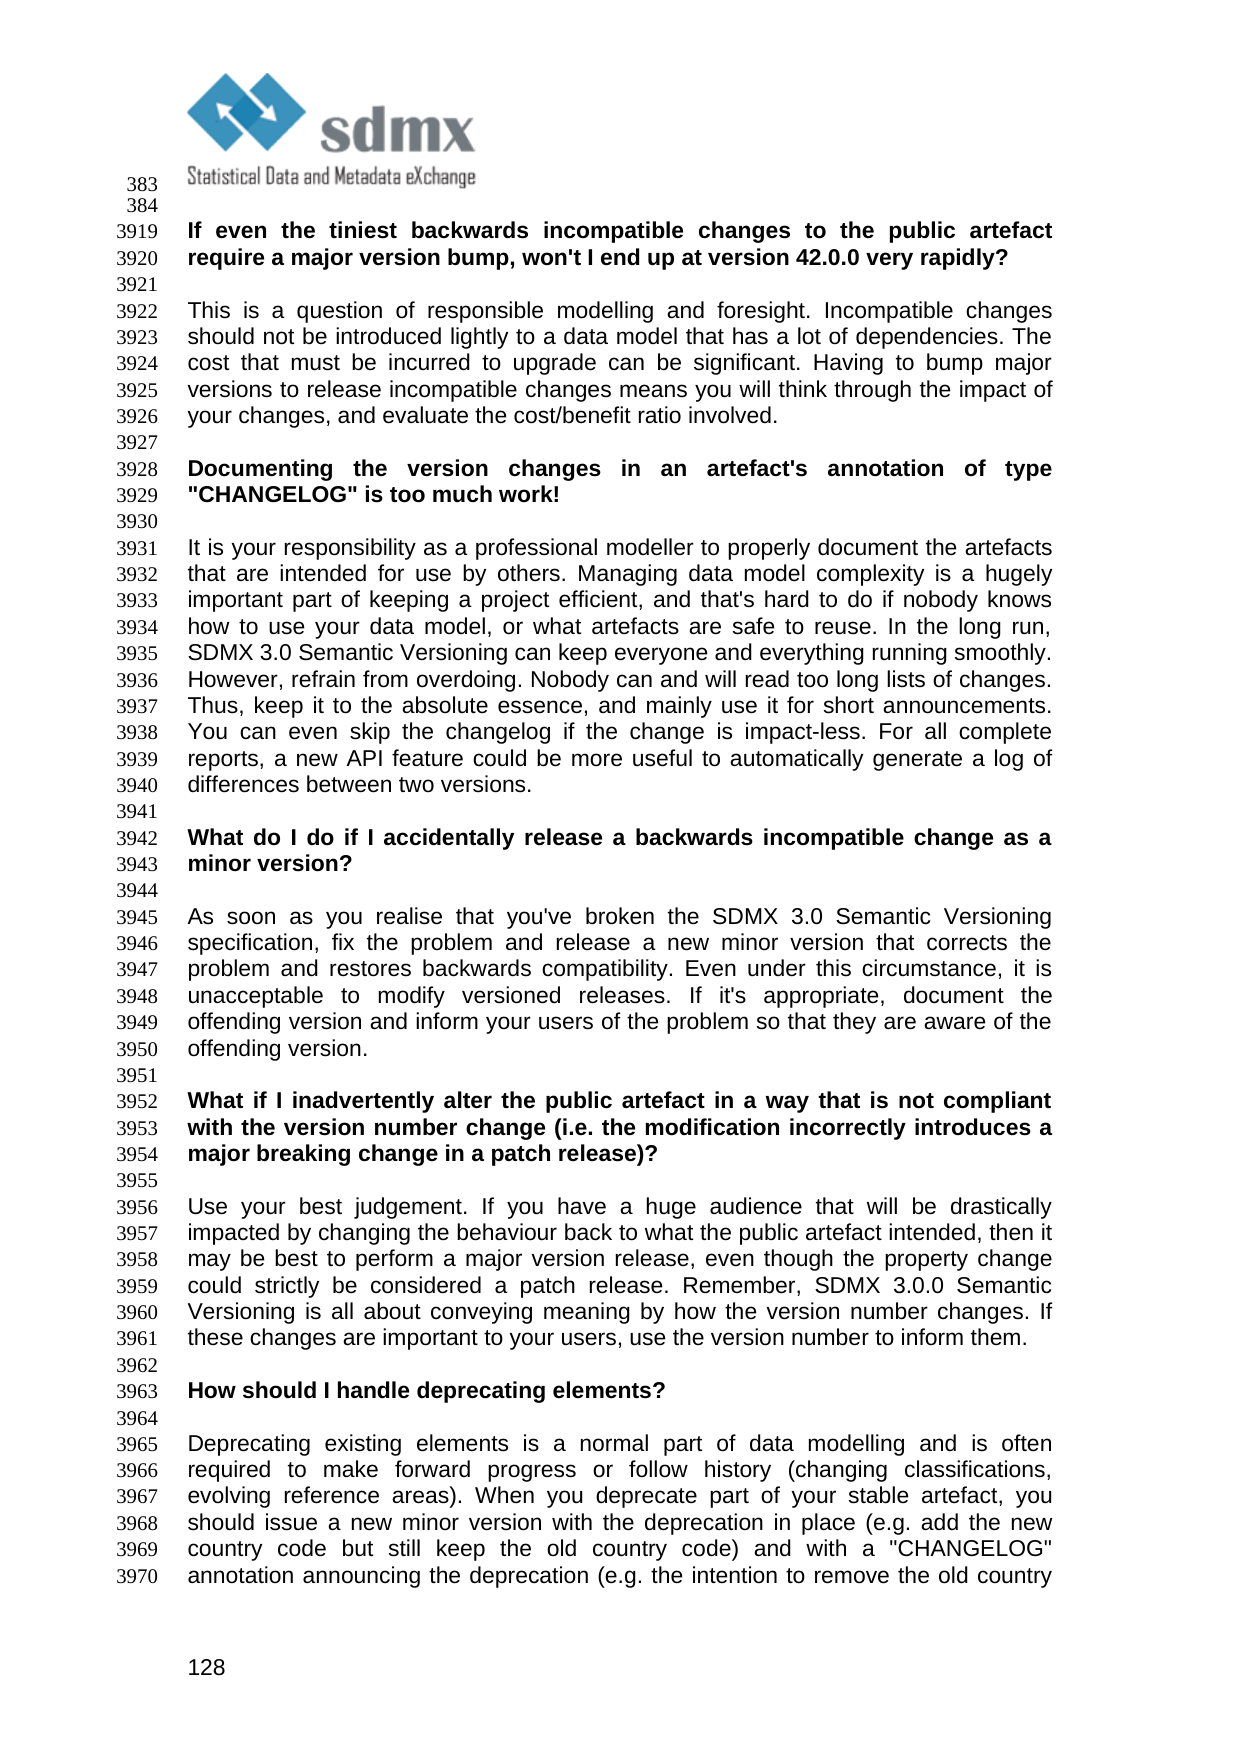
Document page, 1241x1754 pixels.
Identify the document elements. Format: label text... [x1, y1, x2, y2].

text If even the tiniest backwards incompatible changes to the public artefact require a major version bump, won't I end up at version 42.0.0 very rapidly? [187, 217, 1053, 270]
text As soon as you realise that you've broken the SDMX 3.0 Semantic Versioning specification, fix the problem and release a new minor version that corrects the problem and restores backwards compatibility. Even under this circumstance, it is unacceptable to modify versioned releases. If it's appropriate, document the offending version and inform your users of the problem so that they are aware of the offending version. [187, 903, 1053, 1061]
text This is a question of responsible modelling and foresight. Incompatible changes should not be introduced lightly to a data model that has a lot of dependencies. The cost that must be incurred to upgrade can be significant. Having to bump major versions to release incompatible changes means you will think through the impact of your changes, and evaluate the cost/benefit ratio involved. [187, 297, 1053, 428]
text However, refrain from overdoing. Nobody can and will read too long lists of changes. Thus, keep it to the absolute essence, and mainly use it for short announcements. You can even skip the changelog if the change is impact-less. For all complete reports, a new API feature could be more useful to automatically generate a log of differences between two versions. [187, 666, 1053, 797]
text Documenting the version changes in an artefact's annotation of type "CHANGELOG" is too much work! [187, 455, 1053, 507]
text It is your responsibility as a professional modeller to properly document the artefacts that are intended for use by others. Managing data model complexity is a hugely important part of keeping a project efficient, and that's hard to do if nobody knows how to use your data model, or what artefacts are safe to reuse. In the long run, SDMX 3.0 Semantic Versioning can keep everyone and everything running smoothly. [187, 534, 1053, 666]
text What do I do if I accidentally release a backwards incompatible change as a minor version? [187, 824, 1053, 876]
text Use your best judgement. If you have a huge audience that will be drastically impacted by changing the behaviour back to what the public artefact intended, then it may be best to perform a major version release, even though the property change could strictly be considered a patch release. Remember, SDMX 3.0.0 Semantic Versioning is all about conveying meaning by how the version number changes. If these changes are important to your users, use the version number to inform them. [187, 1193, 1053, 1351]
text How should I handle deprecating elements? [187, 1377, 1053, 1403]
picture [187, 73, 484, 192]
text What if I inadvertently alter the public artefact in a way that is not compliant with the version number change (i.e. the modification incorrectly introduces a major breaking change in a patch release)? [187, 1087, 1053, 1166]
